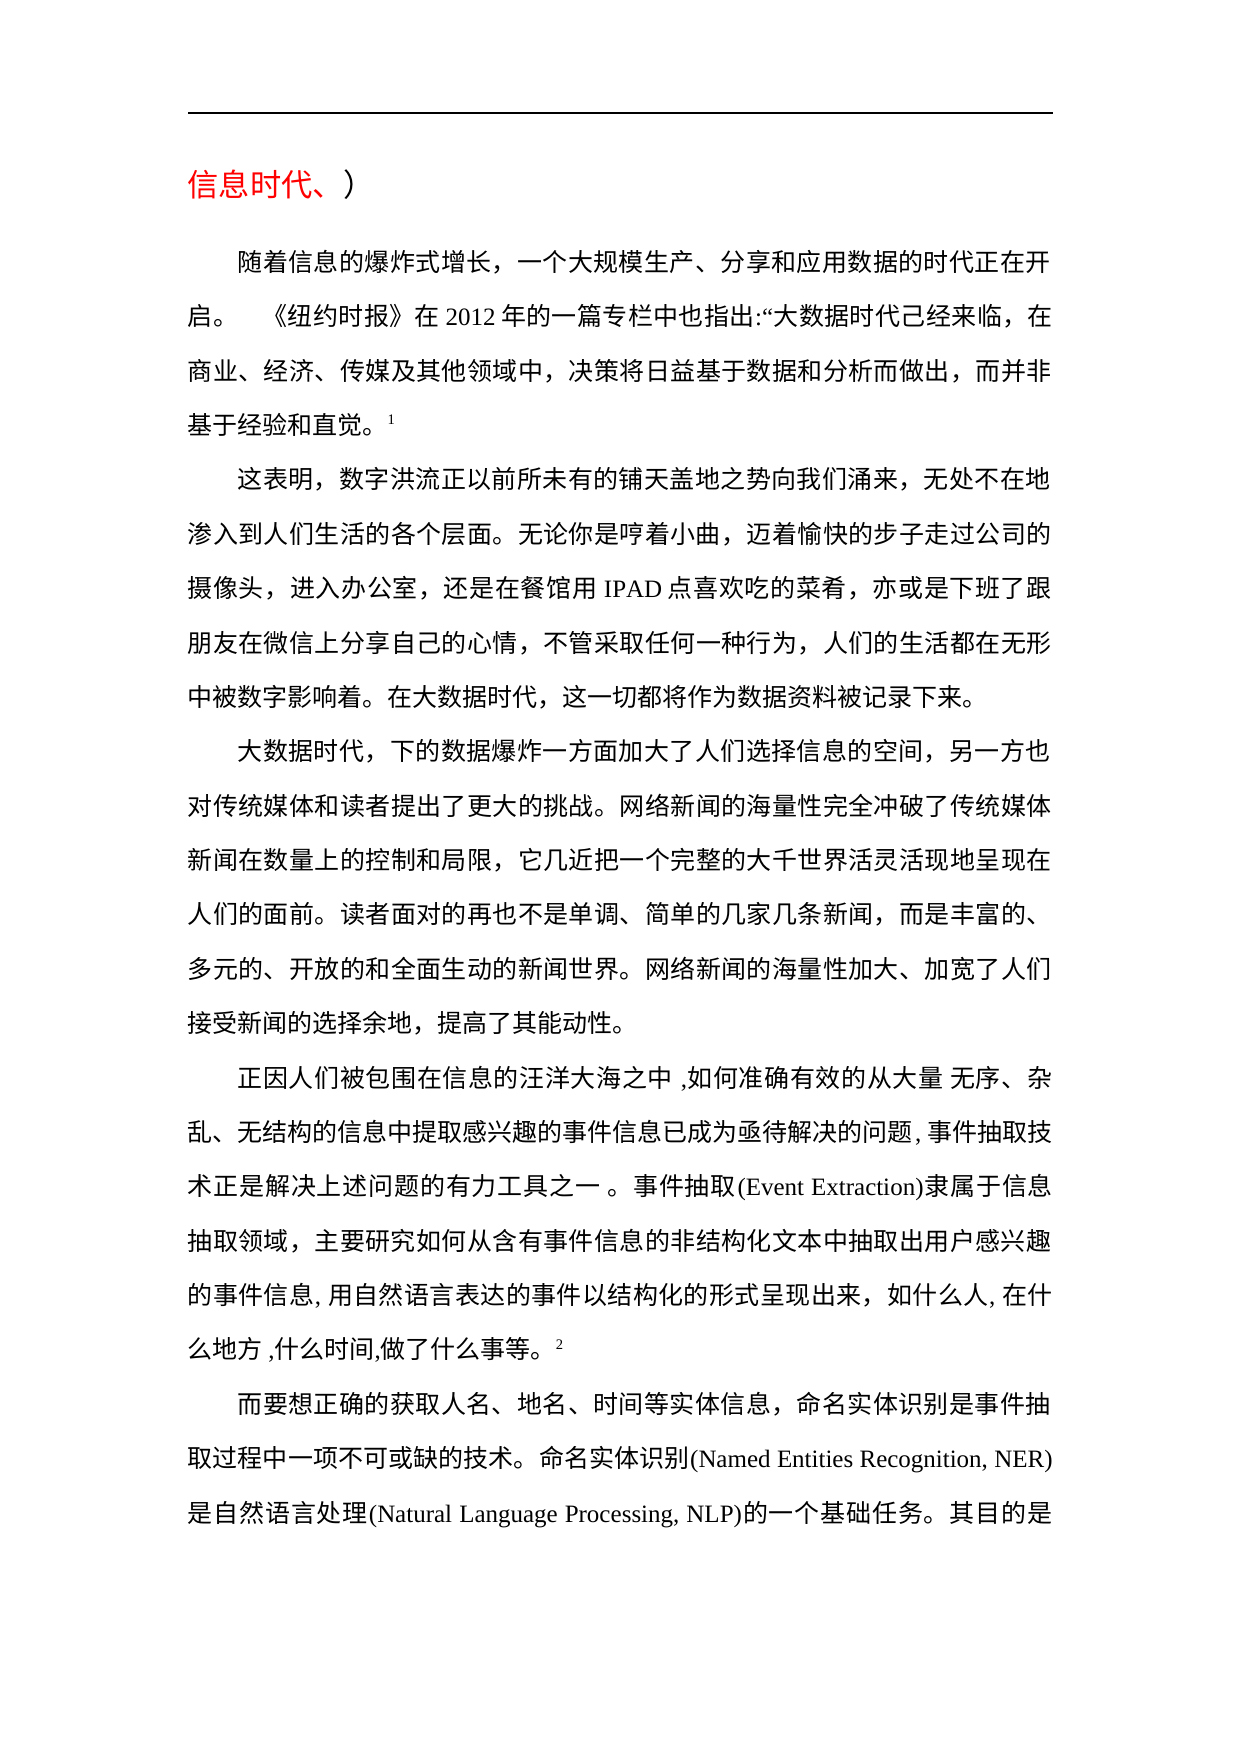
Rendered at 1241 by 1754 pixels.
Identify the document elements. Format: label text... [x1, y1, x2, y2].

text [187, 1384, 1053, 1529]
text 这表明，数字洪流正以前所未有的铺天盖地之势向我们涌来，无处不在地渗入到人们生活的各个层面。无论你是哼着小曲，迈着愉快的步子走过公司的摄像头，进入办公室，还是在餐馆用IPAD点喜欢吃的菜肴，亦或是下班了跟朋友在微信上分享自己的心情，不管采取任何一种行为，人们的生活都在无形中被数字影响着。在大数据时代，这一切都将作为数据资料被记录下来。 [187, 460, 1053, 714]
text 正因人们被包围在信息的汪洋大海之中 ,如何准确有效的从大量 无序、杂乱、无结构的信息中提取感兴趣的事件信息已成为亟待解决的问题, 事件抽取技术正是解决上述问题的有力工具之一 。事件抽取(Event Extraction)隶属于信息抽取领域，主要研究如何从含有事件信息的非结构化文本中抽取出用户感兴趣的事件信息, 用自然语言表达的事件以结构化的形式呈现出来，如什么人, 在什么地方 ,什么时间,做了什么事等。 [187, 1058, 1053, 1366]
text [187, 150, 1053, 215]
text 随着信息的爆炸式增长，一个大规模生产、分享和应用数据的时代正在开启。 《纽约时报》在2012年的一篇专栏中也指出:“大数据时代己经来临，在商业、经济、传媒及其他领域中，决策将日益基于数据和分析而做出，而并非基于经验和直觉。 [187, 242, 1053, 442]
text 大数据时代，下的数据爆炸一方面加大了人们选择信息的空间，另一方也对传统媒体和读者提出了更大的挑战。网络新闻的海量性完全冲破了传统媒体新闻在数量上的控制和局限，它几近把一个完整的大千世界活灵活现地呈现在人们的面前。读者面对的再也不是单调、简单的几家几条新闻，而是丰富的、多元的、开放的和全面生动的新闻世界。网络新闻的海量性加大、加宽了人们接受新闻的选择余地，提高了其能动性。 [187, 732, 1053, 1040]
